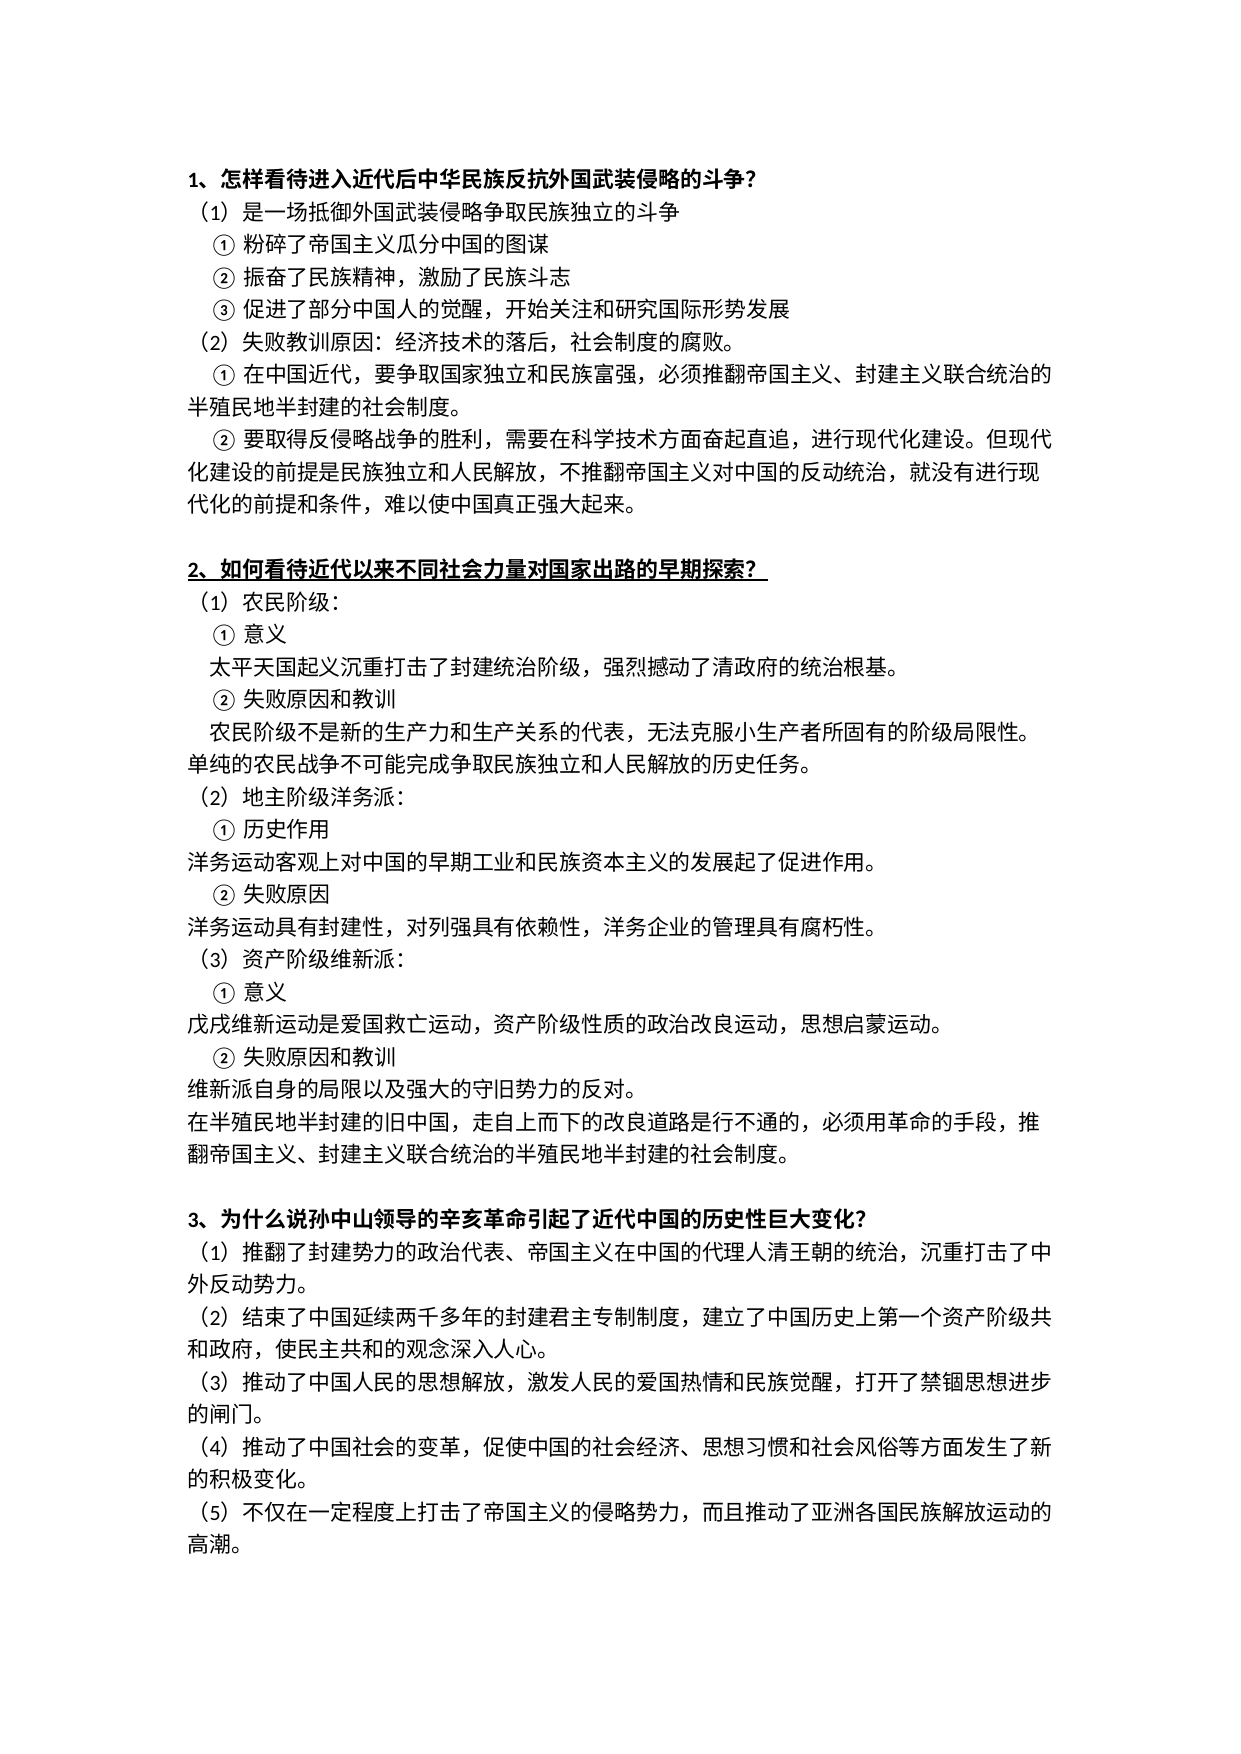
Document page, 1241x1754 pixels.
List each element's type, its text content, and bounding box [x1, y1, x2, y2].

text 1、怎样看待进入近代后中华民族反抗外国武装侵略的斗争？ [187, 162, 1053, 194]
text 戊戌维新运动是爱国救亡运动，资产阶级性质的政治改良运动，思想启蒙运动。 [187, 1007, 1053, 1039]
text （3）推动了中国人民的思想解放，激发人民的爱国热情和民族觉醒，打开了禁锢思想进步的闸门。 [187, 1364, 1053, 1429]
text ①意义 [187, 974, 1053, 1007]
text 农民阶级不是新的生产力和生产关系的代表，无法克服小生产者所固有的阶级局限性。单纯的农民战争不可能完成争取民族独立和人民解放的历史任务。 [187, 714, 1053, 779]
text 维新派自身的局限以及强大的守旧势力的反对。 [187, 1072, 1053, 1104]
text ②失败原因和教训 [187, 682, 1053, 714]
text ②失败原因 [187, 877, 1053, 909]
text ①历史作用 [187, 812, 1053, 844]
text ③促进了部分中国人的觉醒，开始关注和研究国际形势发展 [187, 292, 1053, 324]
text （1）推翻了封建势力的政治代表、帝国主义在中国的代理人清王朝的统治，沉重打击了中外反动势力。 [187, 1234, 1053, 1299]
text （2）结束了中国延续两千多年的封建君主专制制度，建立了中国历史上第一个资产阶级共和政府，使民主共和的观念深入人心。 [187, 1299, 1053, 1364]
text （2）失败教训原因：经济技术的落后，社会制度的腐败。 [187, 324, 1053, 357]
text （2）地主阶级洋务派： [187, 779, 1053, 812]
text （1）是一场抵御外国武装侵略争取民族独立的斗争 [187, 194, 1053, 227]
text （1）农民阶级： [187, 584, 1053, 617]
text ①在中国近代，要争取国家独立和民族富强，必须推翻帝国主义、封建主义联合统治的半殖民地半封建的社会制度。 [187, 357, 1053, 422]
text （4）推动了中国社会的变革，促使中国的社会经济、思想习惯和社会风俗等方面发生了新的积极变化。 [187, 1429, 1053, 1494]
text 在半殖民地半封建的旧中国，走自上而下的改良道路是行不通的，必须用革命的手段，推翻帝国主义、封建主义联合统治的半殖民地半封建的社会制度。 [187, 1104, 1053, 1169]
text ②要取得反侵略战争的胜利，需要在科学技术方面奋起直追，进行现代化建设。但现代化建设的前提是民族独立和人民解放，不推翻帝国主义对中国的反动统治，就没有进行现代化的前提和条件，难以使中国真正强大起来。 [187, 422, 1053, 519]
text ①粉碎了帝国主义瓜分中国的图谋 [187, 227, 1053, 259]
text ②失败原因和教训 [187, 1039, 1053, 1072]
text 3、为什么说孙中山领导的辛亥革命引起了近代中国的历史性巨大变化？ [187, 1202, 1053, 1234]
text （5）不仅在一定程度上打击了帝国主义的侵略势力，而且推动了亚洲各国民族解放运动的高潮。 [187, 1494, 1053, 1559]
text 2、如何看待近代以来不同社会力量对国家出路的早期探索？ [187, 552, 1053, 584]
text 洋务运动客观上对中国的早期工业和民族资本主义的发展起了促进作用。 [187, 844, 1053, 877]
text 太平天国起义沉重打击了封建统治阶级，强烈撼动了清政府的统治根基。 [187, 649, 1053, 682]
text 洋务运动具有封建性，对列强具有依赖性，洋务企业的管理具有腐朽性。 [187, 909, 1053, 942]
text ①意义 [187, 617, 1053, 649]
text ②振奋了民族精神，激励了民族斗志 [187, 259, 1053, 292]
text （3）资产阶级维新派： [187, 942, 1053, 974]
